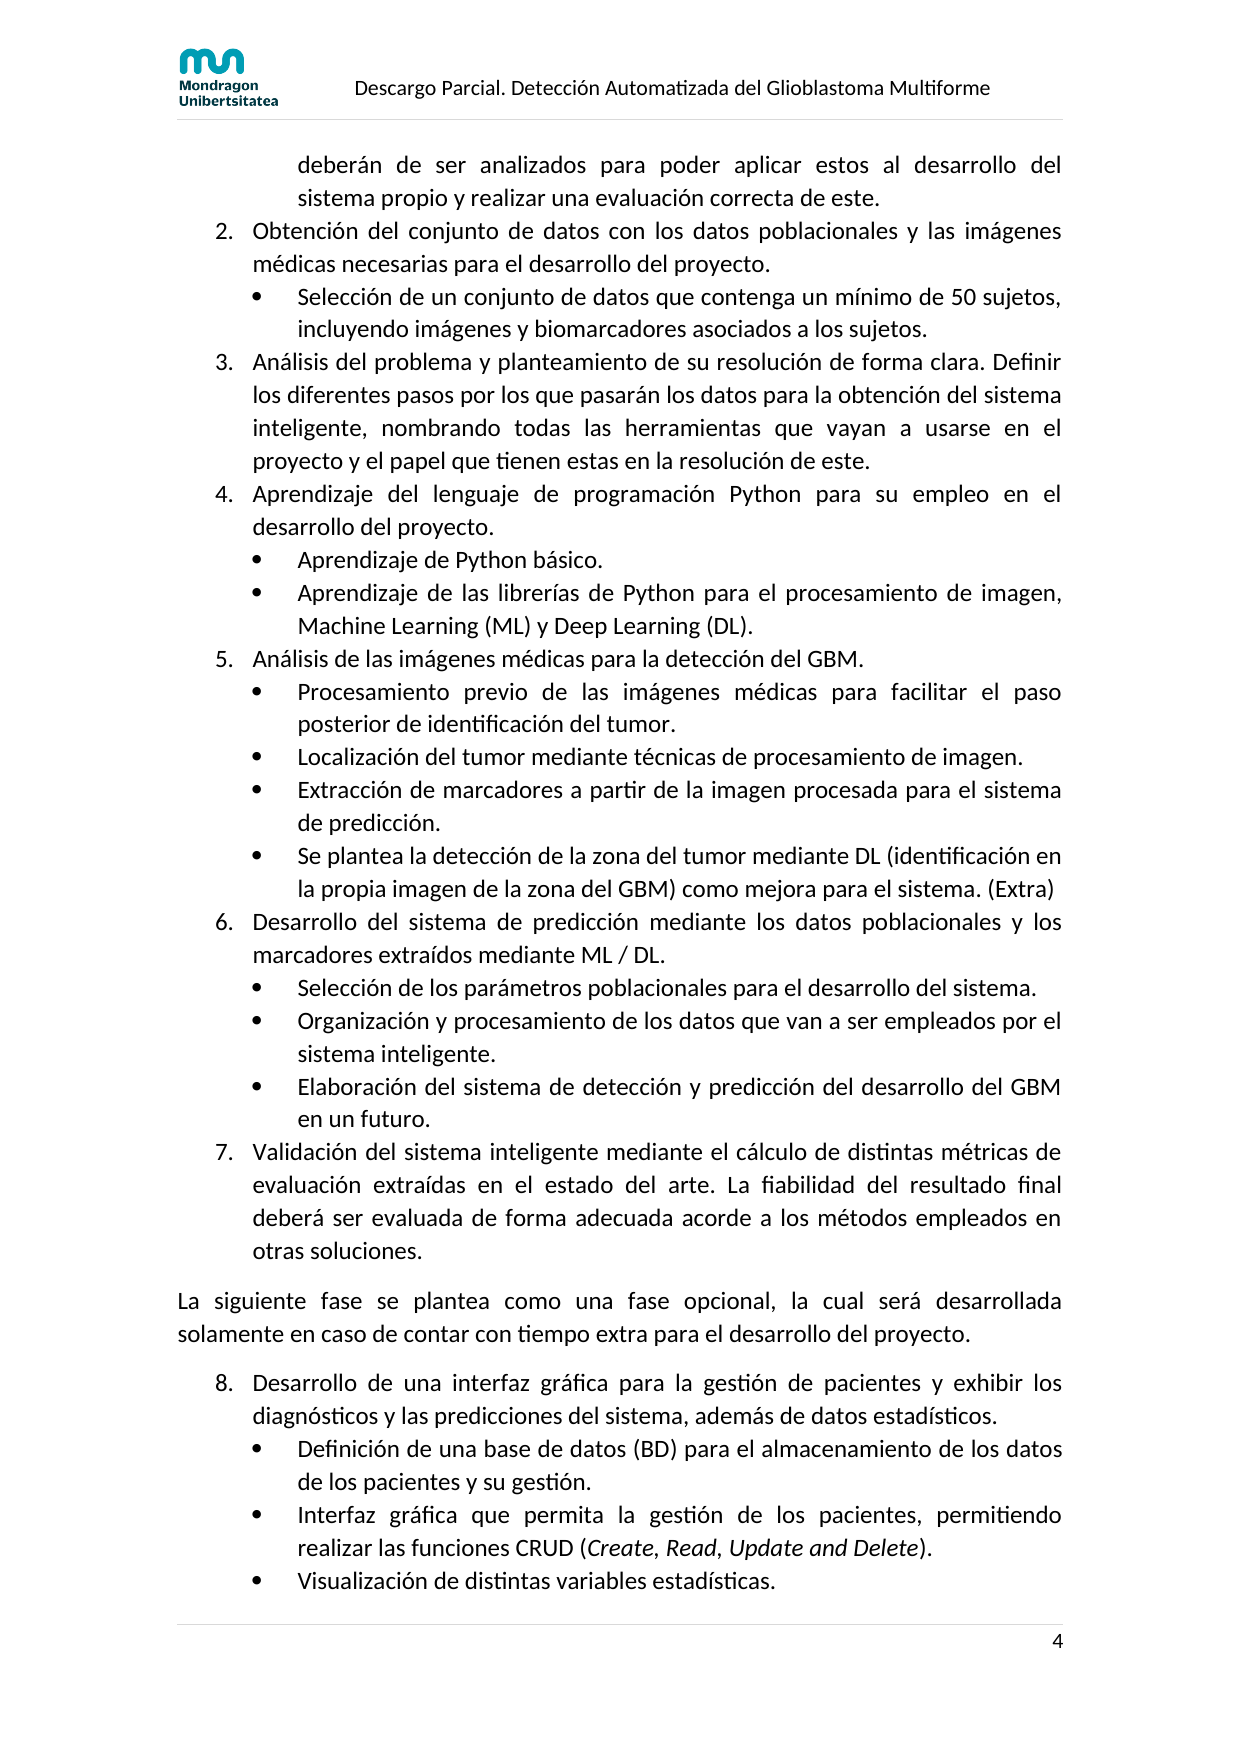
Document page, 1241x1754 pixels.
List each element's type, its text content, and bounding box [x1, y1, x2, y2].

list Aprendizaje de Python básico. [252, 544, 1063, 574]
list Análisis del problema y planteamiento de su resolución de forma clara. Definir los diferentes pasos por los que pasarán los datos para la obtención del sistema inteligente, nombrando todas las herramientas que vayan a usarse en el proyecto y el papel que tienen estas en la resolución de este. [215, 346, 1063, 476]
list Interfaz gráfica que permita la gestión de los pacientes, permitiendo realizar las funciones CRUD (Create, Read, Update and Delete). [252, 1499, 1063, 1562]
list Procesamiento previo de las imágenes médicas para facilitar el paso posterior de identificación del tumor. [252, 676, 1063, 739]
list Análisis de las imágenes médicas para la detección del GBM. [215, 643, 1063, 673]
list Definición de una base de datos (BD) para el almacenamiento de los datos de los pacientes y su gestión. [252, 1433, 1063, 1497]
list Aprendizaje de las librerías de Python para el procesamiento de imagen, Machine Learning (ML) y Deep Learning (DL). [252, 577, 1063, 640]
list Desarrollo del sistema de predicción mediante los datos poblacionales y los marcadores extraídos mediante ML / DL. [215, 906, 1063, 969]
list Selección de los parámetros poblacionales para el desarrollo del sistema. [252, 972, 1063, 1002]
list Organización y procesamiento de los datos que van a ser empleados por el sistema inteligente. [252, 1005, 1063, 1068]
list Visualización de distintas variables estadísticas. [252, 1565, 1063, 1595]
list Se plantea la detección de la zona del tumor mediante DL (identificación en la propia imagen de la zona del GBM) como mejora para el sistema. (Extra) [252, 840, 1063, 904]
list Obtención del conjunto de datos con los datos poblacionales y las imágenes médicas necesarias para el desarrollo del proyecto. [215, 215, 1063, 278]
picture [154, 36, 291, 118]
list Aprendizaje del lenguaje de programación Python para su empleo en el desarrollo del proyecto. [215, 478, 1063, 542]
list Extracción de marcadores a partir de la imagen procesada para el sistema de predicción. [252, 774, 1063, 838]
list Selección de un conjunto de datos que contenga un mínimo de 50 sujetos, incluyendo imágenes y biomarcadores asociados a los sujetos. [252, 281, 1063, 344]
list Localización del tumor mediante técnicas de procesamiento de imagen. [252, 741, 1063, 772]
list Validación del sistema inteligente mediante el cálculo de distintas métricas de evaluación extraídas en el estado del arte. La fiabilidad del resultado final deberá ser evaluada de forma adecuada acorde a los métodos empleados en otras soluciones. [215, 1136, 1063, 1266]
list Desarrollo de una interfaz gráfica para la gestión de pacientes y exhibir los diagnósticos y las predicciones del sistema, además de datos estadísticos. [215, 1367, 1063, 1431]
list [252, 149, 1063, 212]
list Elaboración del sistema de detección y predicción del desarrollo del GBM en un futuro. [252, 1071, 1063, 1134]
text La siguiente fase se plantea como una fase opcional, la cual será desarrollada solamente en caso de contar con tiempo extra para el desarrollo del proyecto. [177, 1285, 1063, 1348]
